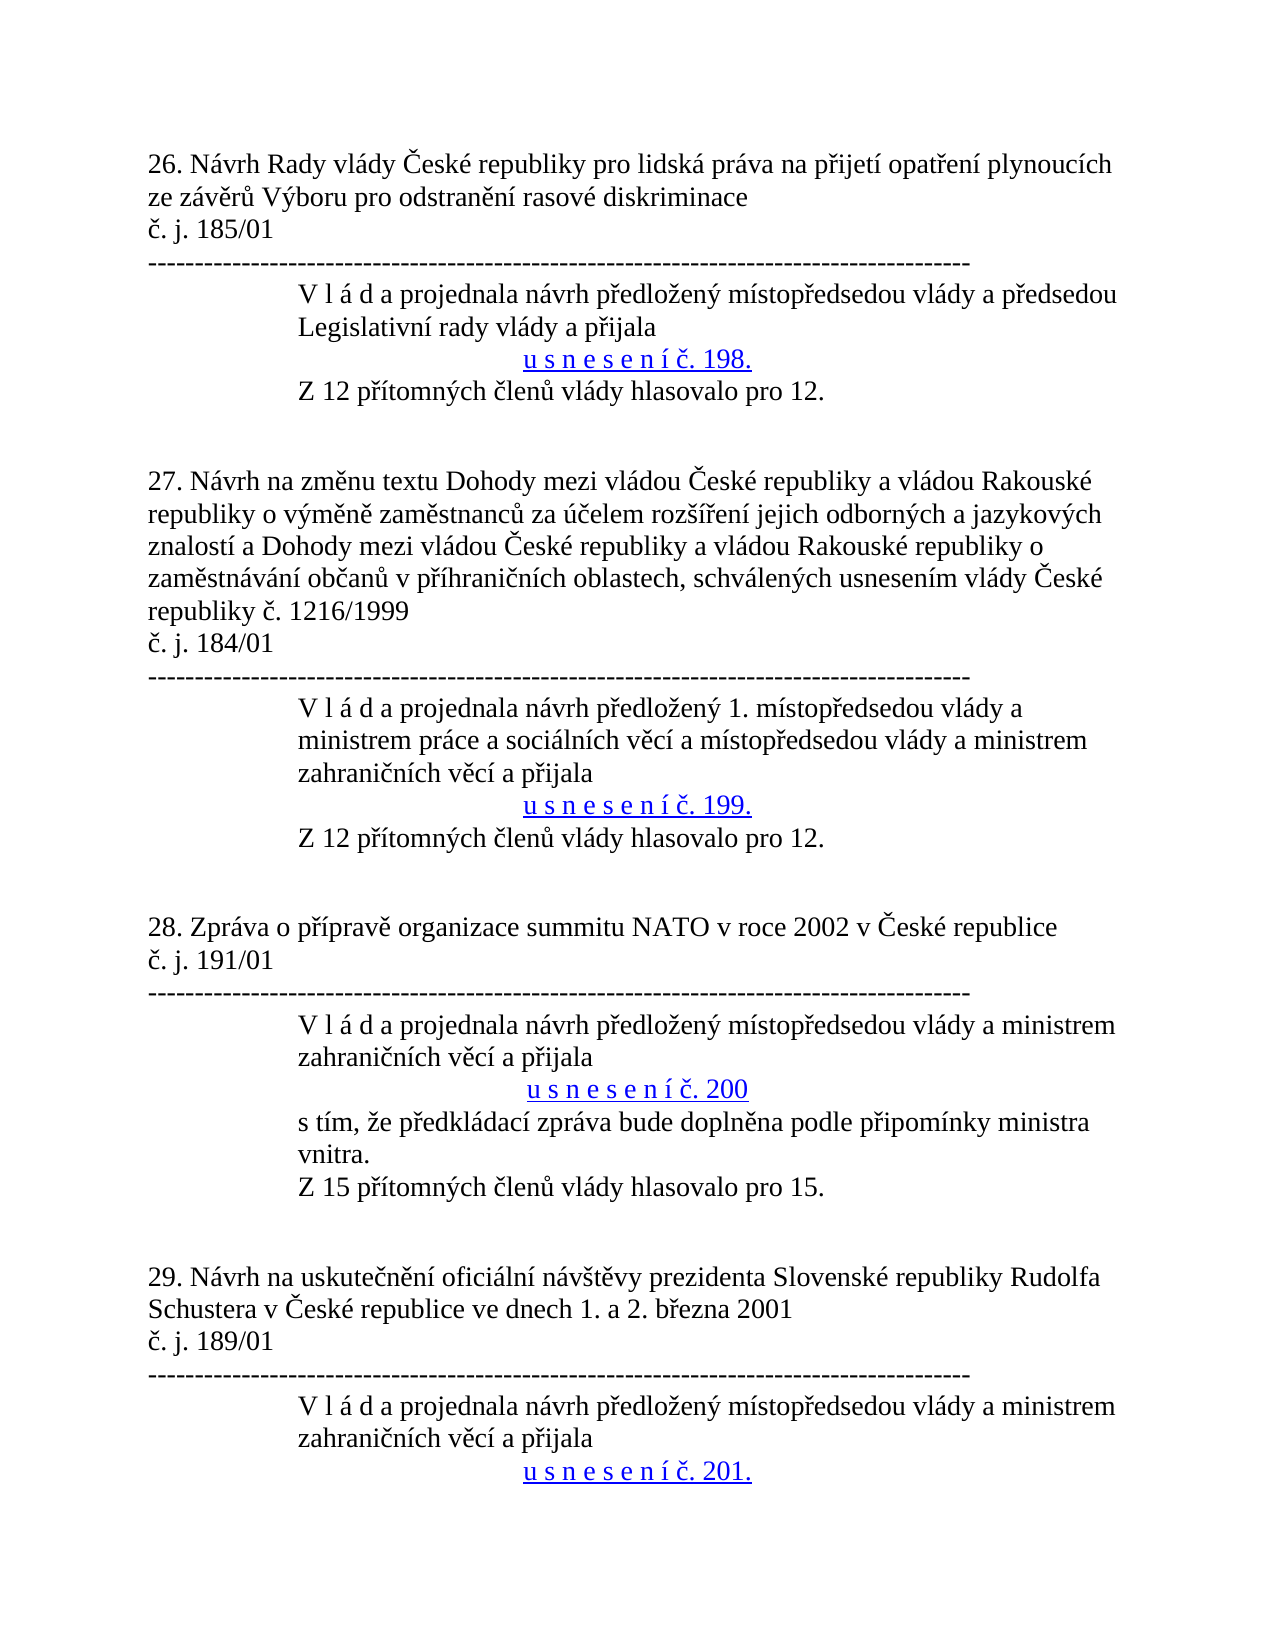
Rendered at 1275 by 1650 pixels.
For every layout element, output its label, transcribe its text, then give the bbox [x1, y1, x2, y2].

text Z 12 přítomných členů vlády hlasovalo pro 12. [298, 374, 1127, 407]
text 29. Návrh na uskutečnění oficiální návštěvy prezidenta Slovenské republiky Rudolfa Schustera v České republice ve dnech 1. a 2. března 2001 č. j. 189/01 ---------------------------------------------------------------------------------------- [148, 1202, 1127, 1389]
text Z 12 přítomných členů vlády hlasovalo pro 12. [298, 821, 1127, 853]
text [148, 148, 1127, 277]
text u s n e s e n í č. 199. [148, 788, 1127, 821]
text V l á d a projednala návrh předložený místopředsedou vlády a ministrem zahraničních věcí a přijala [298, 1008, 1127, 1072]
text Z 15 přítomných členů vlády hlasovalo pro 15. [298, 1170, 1127, 1202]
text V l á d a projednala návrh předložený místopředsedou vlády a předsedou Legislativní rady vlády a přijala [298, 277, 1127, 342]
text u s n e s e n í č. 201. [148, 1454, 1127, 1486]
text 28. Zpráva o přípravě organizace summitu NATO v roce 2002 v České republice č. j. 191/01 ---------------------------------------------------------------------------------------- [148, 853, 1127, 1008]
text u s n e s e n í č. 200 [148, 1072, 1127, 1105]
text s tím, že předkládací zpráva bude doplněna podle připomínky ministra vnitra. [298, 1105, 1127, 1170]
text u s n e s e n í č. 198. [148, 342, 1127, 374]
text V l á d a projednala návrh předložený místopředsedou vlády a ministrem zahraničních věcí a přijala [298, 1389, 1127, 1454]
text 27. Návrh na změnu textu Dohody mezi vládou České republiky a vládou Rakouské republiky o výměně zaměstnanců za účelem rozšíření jejich odborných a jazykových znalostí a Dohody mezi vládou České republiky a vládou Rakouské republiky o zaměstnávání občanů v příhraničních oblastech, schválených usnesením vlády České republiky č. 1216/1999 č. j. 184/01 ---------------------------------------------------------------------------------------- [148, 407, 1127, 691]
text V l á d a projednala návrh předložený 1. místopředsedou vlády a ministrem práce a sociálních věcí a místopředsedou vlády a ministrem zahraničních věcí a přijala [298, 691, 1127, 788]
